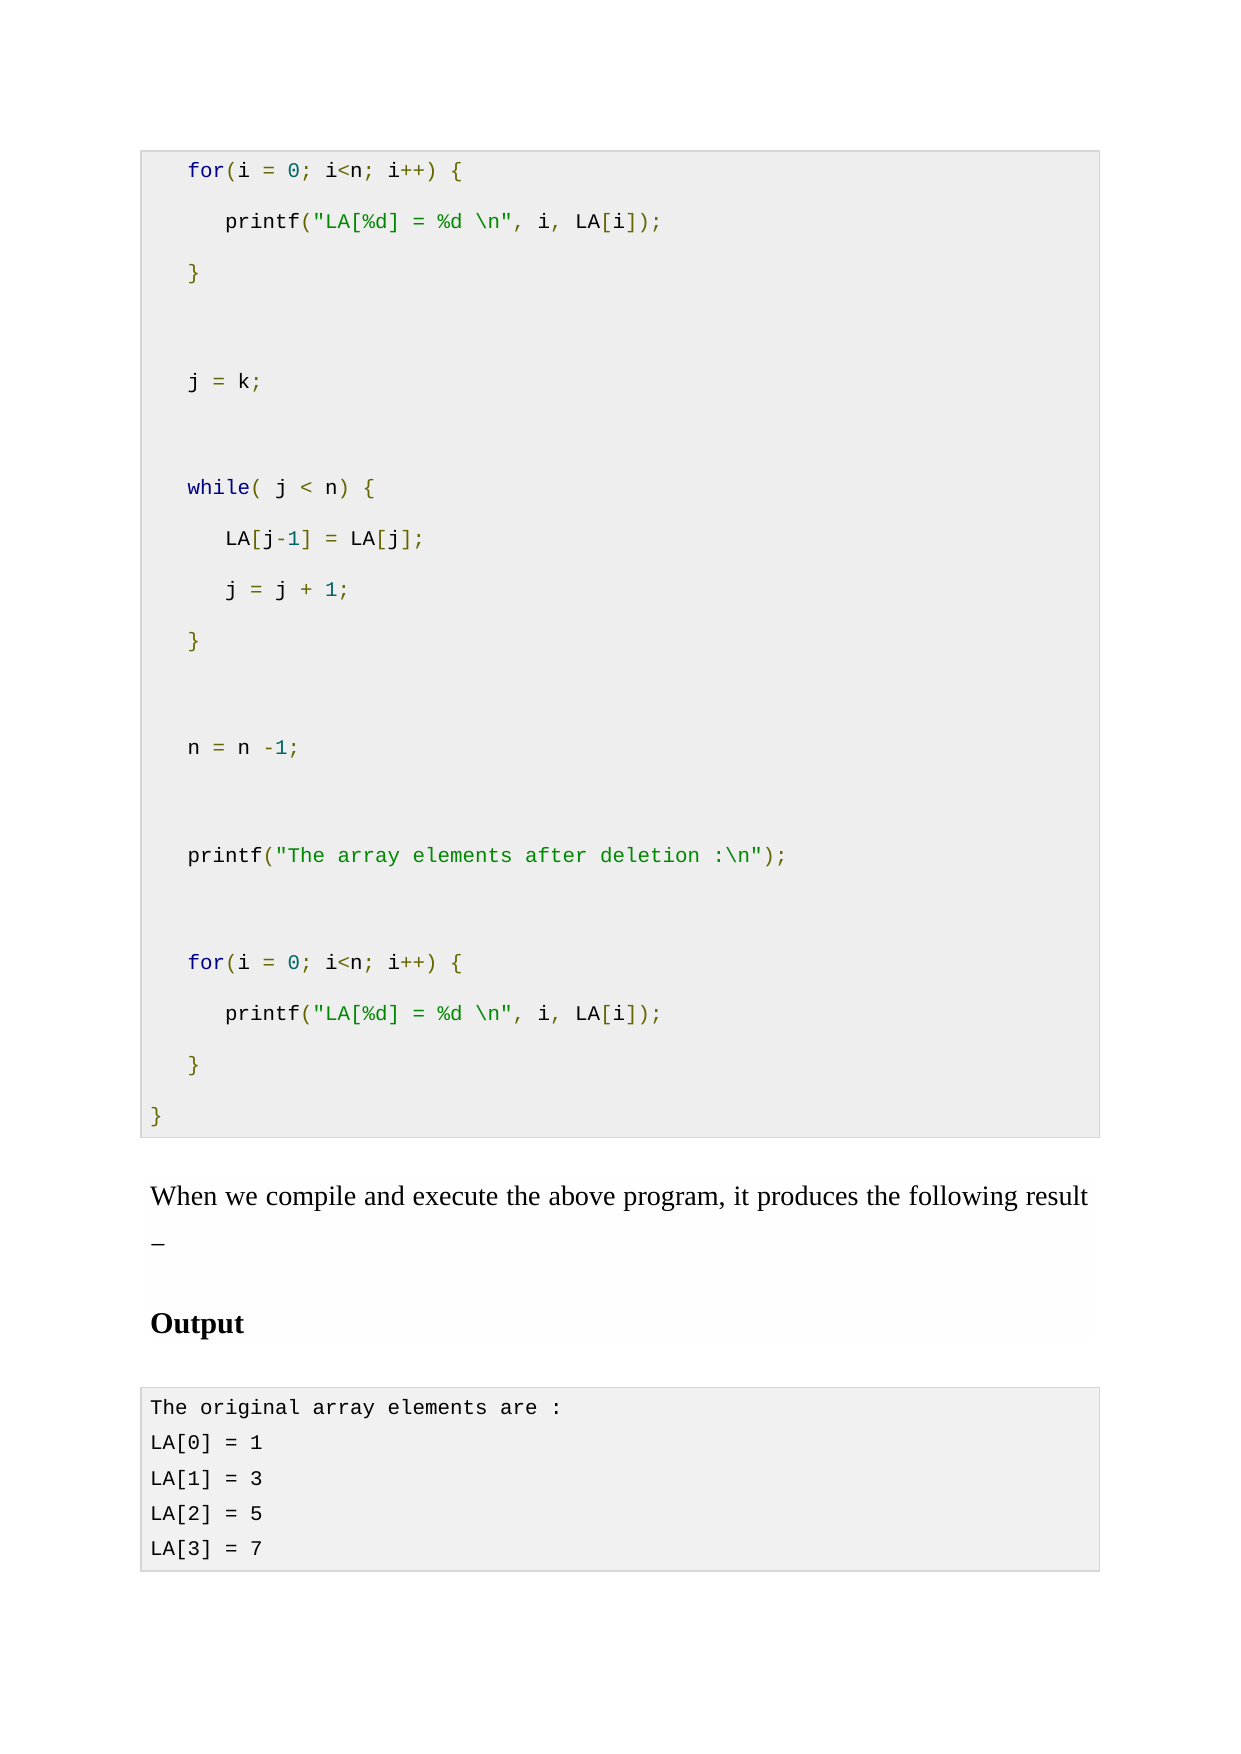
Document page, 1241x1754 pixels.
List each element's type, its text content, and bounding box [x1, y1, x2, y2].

text while( j < n) { [142, 467, 1099, 501]
text j = j + 1; [142, 569, 1099, 603]
text LA[2] = 5 [142, 1493, 1099, 1527]
text for(i = 0; i<n; i++) { [142, 152, 1099, 183]
text } [142, 1044, 1099, 1077]
text When we compile and execute the above program, it produces the following result − [150, 1179, 1090, 1260]
text LA[0] = 1 [142, 1422, 1099, 1456]
text j = k; [142, 361, 1099, 394]
text LA[1] = 3 [142, 1458, 1099, 1491]
text printf("LA[%d] = %d \n", i, LA[i]); [142, 201, 1099, 234]
text } [142, 252, 1099, 286]
text printf("LA[%d] = %d \n", i, LA[i]); [142, 993, 1099, 1026]
text n = n -1; [142, 727, 1099, 760]
text LA[j-1] = LA[j]; [142, 518, 1099, 552]
text } [142, 1095, 1099, 1137]
text LA[3] = 7 [142, 1528, 1099, 1570]
text Output [150, 1306, 1090, 1340]
text for(i = 0; i<n; i++) { [142, 942, 1099, 975]
text The original array elements are : [142, 1388, 1099, 1420]
text } [142, 620, 1099, 654]
text printf("The array elements after deletion :\n"); [142, 835, 1099, 869]
